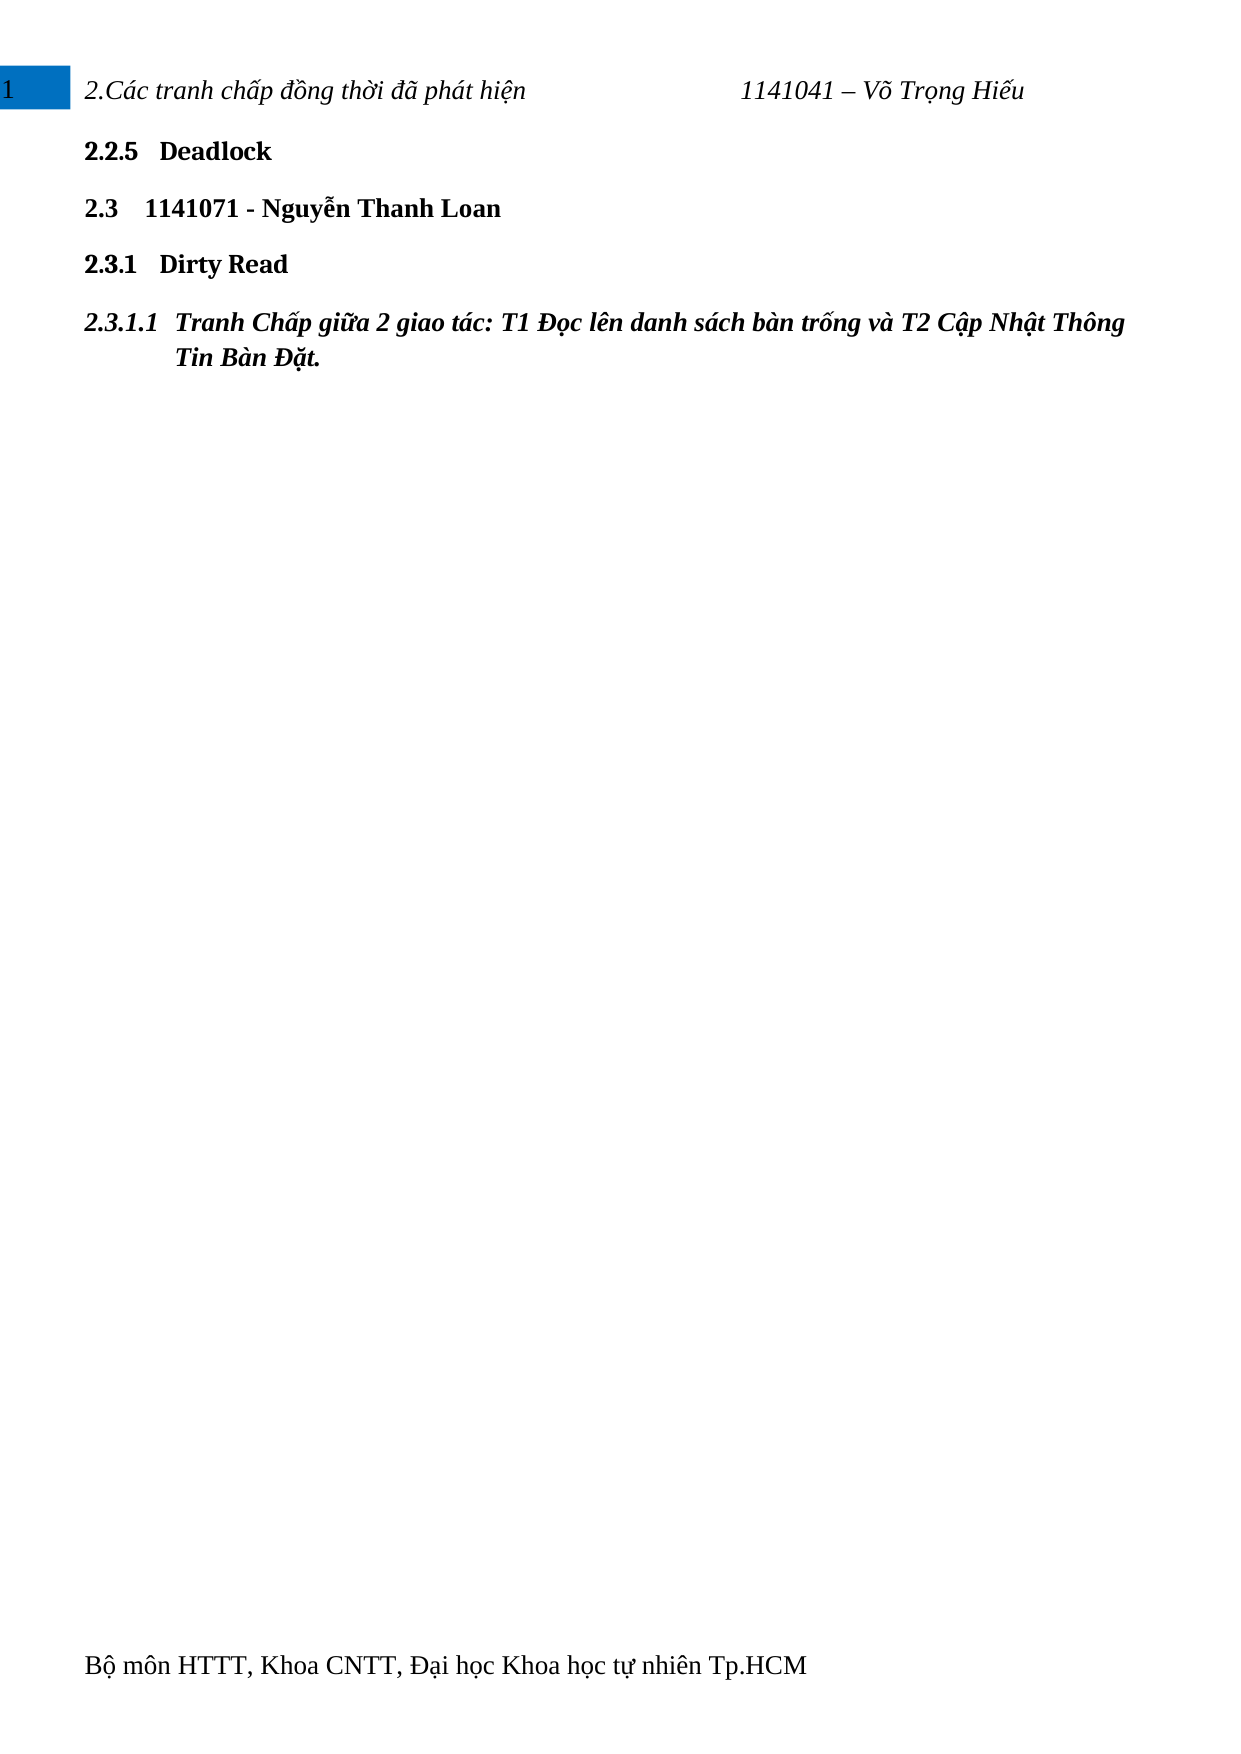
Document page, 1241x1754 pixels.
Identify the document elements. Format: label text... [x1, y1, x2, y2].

subtitle 1141071 - Nguyễn Thanh Loan [84, 193, 1153, 224]
subtitle Dirty Read [84, 249, 1153, 280]
subtitle Tranh Chấp giữa 2 giao tác: T1 Đọc lên danh sách bàn trống và T2 Cập Nhật Thông Tin Bàn Đặt. [84, 306, 1153, 373]
subtitle Deadlock [84, 136, 1153, 167]
